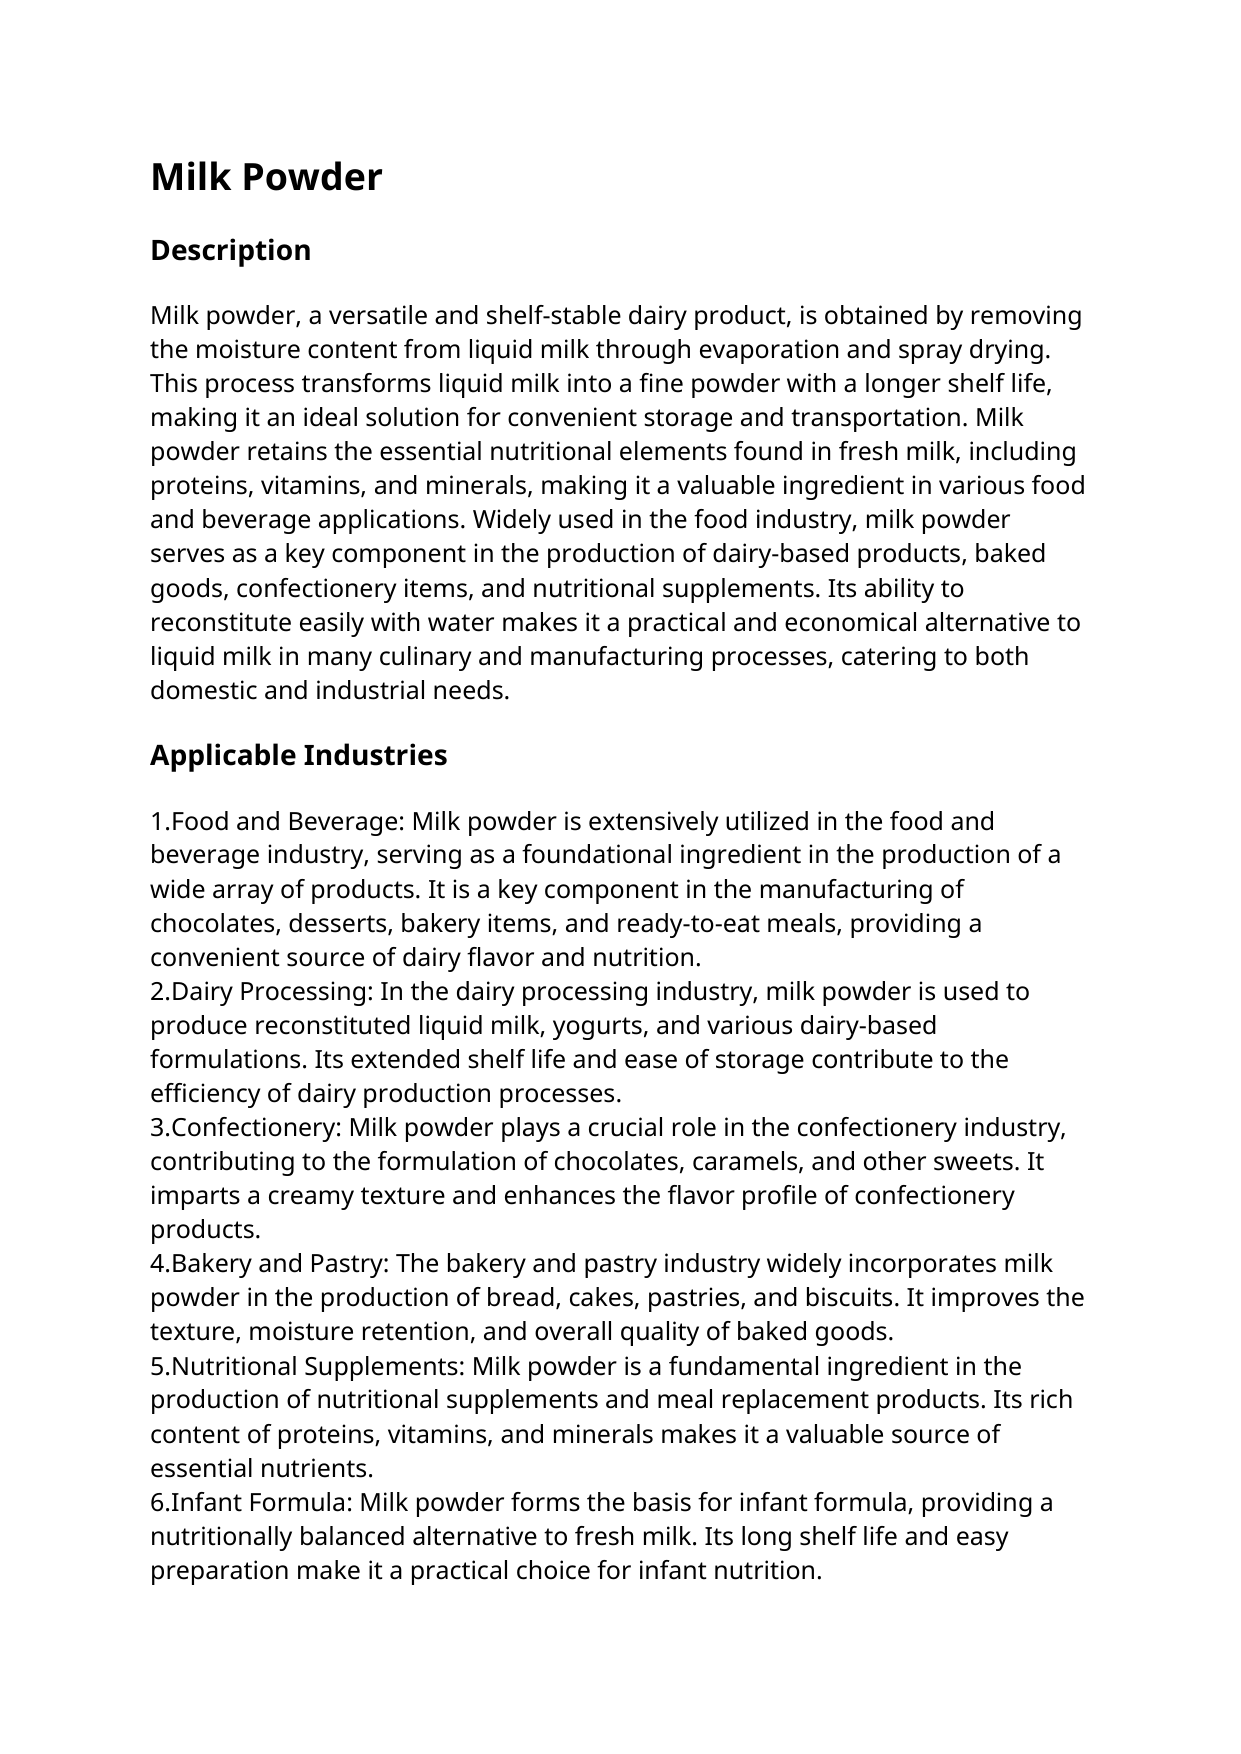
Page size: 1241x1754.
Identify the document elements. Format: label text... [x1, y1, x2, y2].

text 5.Nutritional Supplements: Milk powder is a fundamental ingredient in the production of nutritional supplements and meal replacement products. Its rich content of proteins, vitamins, and minerals makes it a valuable source of essential nutrients. [150, 1348, 1090, 1484]
text 2.Dairy Processing: In the dairy processing industry, milk powder is used to produce reconstituted liquid milk, yogurts, and various dairy-based formulations. Its extended shelf life and ease of storage contribute to the efficiency of dairy production processes. [150, 973, 1090, 1110]
text Milk powder, a versatile and shelf-stable dairy product, is obtained by removing the moisture content from liquid milk through evaporation and spray drying. This process transforms liquid milk into a fine powder with a longer shelf life, making it an ideal solution for convenient storage and transportation. Milk powder retains the essential nutritional elements found in fresh milk, including proteins, vitamins, and minerals, making it a valuable ingredient in various food and beverage applications. Widely used in the food industry, milk powder serves as a key component in the production of dairy-based products, baked goods, confectionery items, and nutritional supplements. Its ability to reconstitute easily with water makes it a practical and economical alternative to liquid milk in many culinary and manufacturing processes, catering to both domestic and industrial needs. [150, 298, 1090, 706]
text 4.Bakery and Pastry: The bakery and pastry industry widely incorporates milk powder in the production of bread, cakes, pastries, and biscuits. It improves the texture, moisture retention, and overall quality of baked goods. [150, 1246, 1090, 1348]
subtitle Milk Powder [150, 150, 1090, 201]
subtitle Description [150, 230, 1090, 268]
text 6.Infant Formula: Milk powder forms the basis for infant formula, providing a nutritionally balanced alternative to fresh milk. Its long shelf life and easy preparation make it a practical choice for infant nutrition. [150, 1484, 1090, 1587]
subtitle Applicable Industries [150, 736, 1090, 774]
text 1.Food and Beverage: Milk powder is extensively utilized in the food and beverage industry, serving as a foundational ingredient in the production of a wide array of products. It is a key component in the manufacturing of chocolates, desserts, bakery items, and ready-to-eat meals, providing a convenient source of dairy flavor and nutrition. [150, 803, 1090, 973]
text 3.Confectionery: Milk powder plays a crucial role in the confectionery industry, contributing to the formulation of chocolates, caramels, and other sweets. It imparts a creamy texture and enhances the flavor profile of confectionery products. [150, 1110, 1090, 1246]
